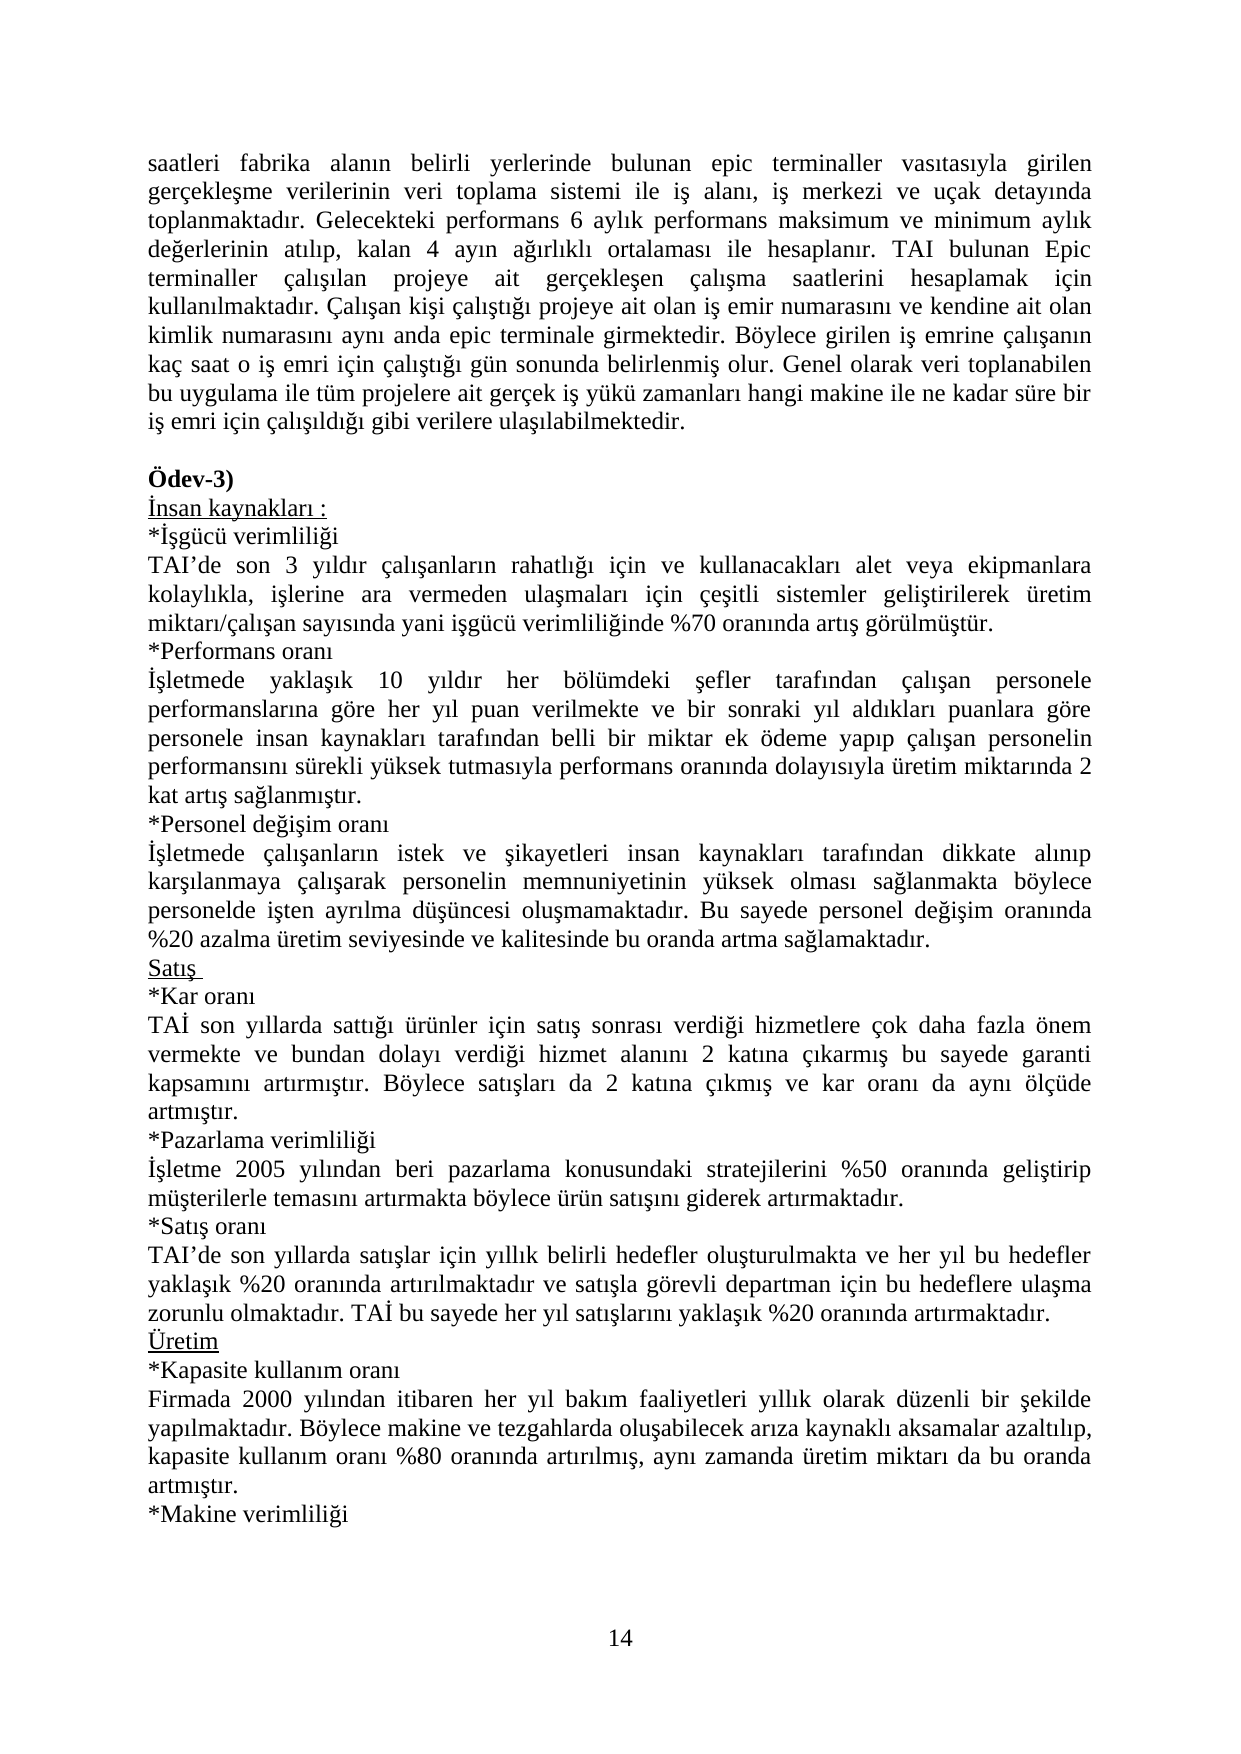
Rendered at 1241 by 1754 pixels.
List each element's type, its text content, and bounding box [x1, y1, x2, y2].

subtitle *Kapasite kullanım oranı [148, 1355, 1093, 1384]
subtitle İşletmede çalışanların istek ve şikayetleri insan kaynakları tarafından dikkate alınıp karşılanmaya çalışarak personelin memnuniyetinin yüksek olması sağlanmakta böylece personelde işten ayrılma düşüncesi oluşmamaktadır. Bu sayede personel değişim oranında %20 azalma üretim seviyesinde ve kalitesinde bu oranda artma sağlamaktadır. [148, 838, 1093, 953]
subtitle *İşgücü verimliliği [148, 521, 1093, 550]
subtitle *Pazarlama verimliliği [148, 1125, 1093, 1154]
subtitle TAI’de son 3 yıldır çalışanların rahatlığı için ve kullanacakları alet veya ekipmanlara kolaylıkla, işlerine ara vermeden ulaşmaları için çeşitli sistemler geliştirilerek üretim miktarı/çalışan sayısında yani işgücü verimliliğinde %70 oranında artış görülmüştür. [148, 550, 1093, 636]
subtitle Firmada 2000 yılından itibaren her yıl bakım faaliyetleri yıllık olarak düzenli bir şekilde yapılmaktadır. Böylece makine ve tezgahlarda oluşabilecek arıza kaynaklı aksamalar azaltılıp, kapasite kullanım oranı %80 oranında artırılmış, aynı zamanda üretim miktarı da bu oranda artmıştır. [148, 1384, 1093, 1499]
subtitle Satış [148, 953, 1093, 981]
subtitle *Makine verimliliği [148, 1499, 1093, 1528]
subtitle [148, 148, 1093, 435]
subtitle TAİ son yıllarda sattığı ürünler için satış sonrası verdiği hizmetlere çok daha fazla önem vermekte ve bundan dolayı verdiği hizmet alanını 2 katına çıkarmış bu sayede garanti kapsamını artırmıştır. Böylece satışları da 2 katına çıkmış ve kar oranı da aynı ölçüde artmıştır. [148, 1010, 1093, 1125]
subtitle Ödev-3) [148, 464, 1093, 493]
subtitle *Performans oranı [148, 636, 1093, 665]
subtitle TAI’de son yıllarda satışlar için yıllık belirli hedefler oluşturulmakta ve her yıl bu hedefler yaklaşık %20 oranında artırılmaktadır ve satışla görevli departman için bu hedeflere ulaşma zorunlu olmaktadır. TAİ bu sayede her yıl satışlarını yaklaşık %20 oranında artırmaktadır. [148, 1240, 1093, 1326]
subtitle İşletme 2005 yılından beri pazarlama konusundaki stratejilerini %50 oranında geliştirip müşterilerle temasını artırmakta böylece ürün satışını giderek artırmaktadır. [148, 1154, 1093, 1211]
subtitle İnsan kaynakları : [148, 493, 1093, 521]
subtitle *Satış oranı [148, 1211, 1093, 1240]
subtitle İşletmede yaklaşık 10 yıldır her bölümdeki şefler tarafından çalışan personele performanslarına göre her yıl puan verilmekte ve bir sonraki yıl aldıkları puanlara göre personele insan kaynakları tarafından belli bir miktar ek ödeme yapıp çalışan personelin performansını sürekli yüksek tutmasıyla performans oranında dolayısıyla üretim miktarında 2 kat artış sağlanmıştır. [148, 665, 1093, 809]
subtitle *Kar oranı [148, 981, 1093, 1010]
subtitle *Personel değişim oranı [148, 809, 1093, 838]
subtitle Üretim [148, 1326, 1093, 1355]
